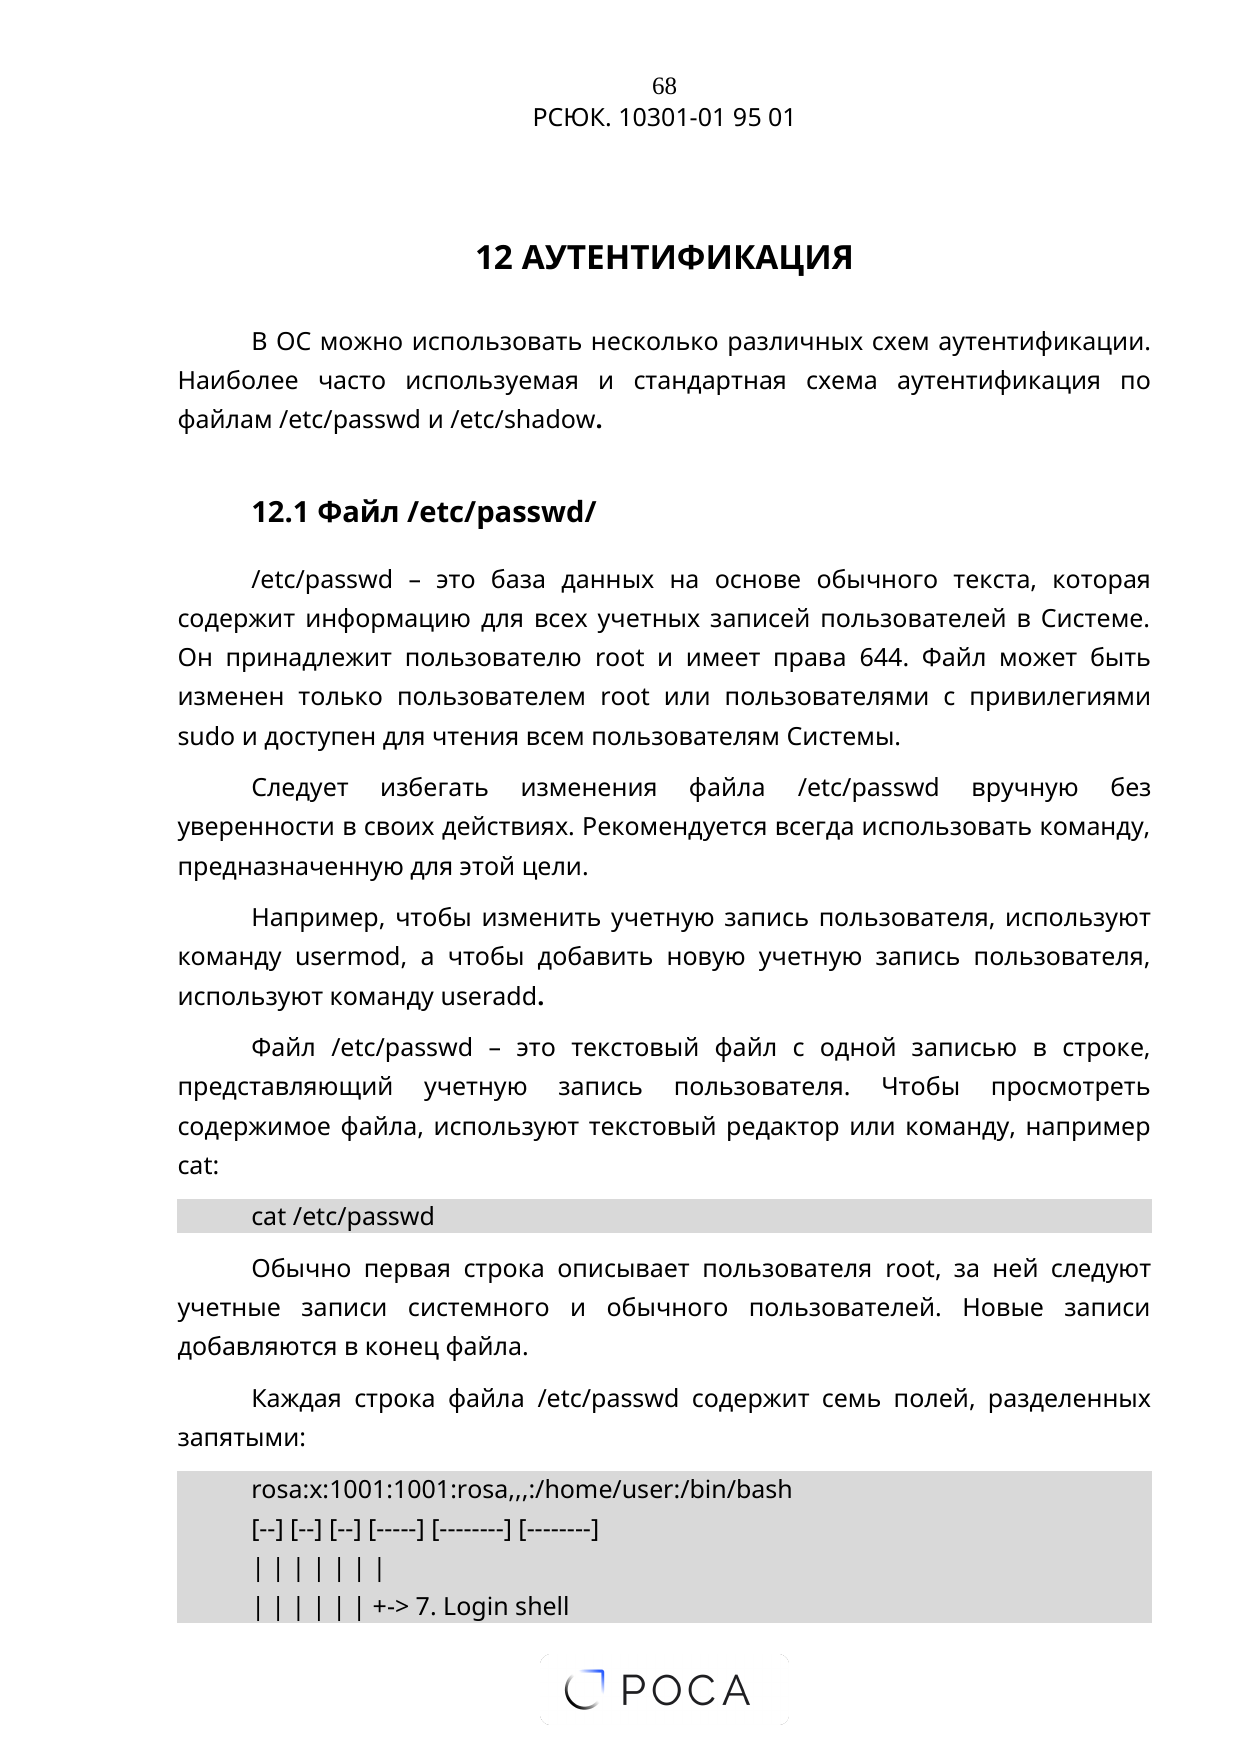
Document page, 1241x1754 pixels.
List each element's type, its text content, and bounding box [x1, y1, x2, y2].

text В ОС можно использовать несколько различных схем аутентификации. Наиболее часто используемая и стандартная схема аутентификация по файлам /etc/passwd и /etc/shadow. [177, 323, 1152, 436]
text | | | | | | | [177, 1550, 1152, 1584]
text Следует избегать изменения файла /etc/passwd вручную без уверенности в своих действиях. Рекомендуется всегда использовать команду, предназначенную для этой цели. [177, 770, 1152, 882]
text cat /etc/passwd [177, 1199, 1152, 1233]
text Файл /etc/passwd – это текстовый файл с одной записью в строке, представляющий учетную запись пользователя. Чтобы просмотреть содержимое файла, используют текстовый редактор или команду, например cat: [177, 1030, 1152, 1181]
text Обычно первая строка описывает пользователя root, за ней следуют учетные записи системного и обычного пользователей. Новые записи добавляются в конец файла. [177, 1251, 1152, 1363]
text /etc/passwd – это база данных на основе обычного текста, которая содержит информацию для всех учетных записей пользователей в Системе. Он принадлежит пользователю root и имеет права 644. Файл может быть изменен только пользователем root или пользователями с привилегиями sudo и доступен для чтения всем пользователям Системы. [177, 561, 1152, 752]
text | | | | | | +-> 7. Login shell [177, 1589, 1152, 1623]
text Аутентификация [177, 234, 1152, 279]
text rosa:x:1001:1001:rosa,,,:/home/user:/bin/bash [177, 1471, 1152, 1506]
picture [540, 1654, 789, 1725]
text [--] [--] [--] [-----] [--------] [--------] [177, 1511, 1152, 1545]
text Например, чтобы изменить учетную запись пользователя, используют команду usermod, а чтобы добавить новую учетную запись пользователя, используют команду useradd. [177, 900, 1152, 1012]
text Каждая строка файла /etc/passwd содержит семь полей, разделенных запятыми: [177, 1381, 1152, 1454]
text Файл /etc/passwd/ [177, 491, 1152, 531]
